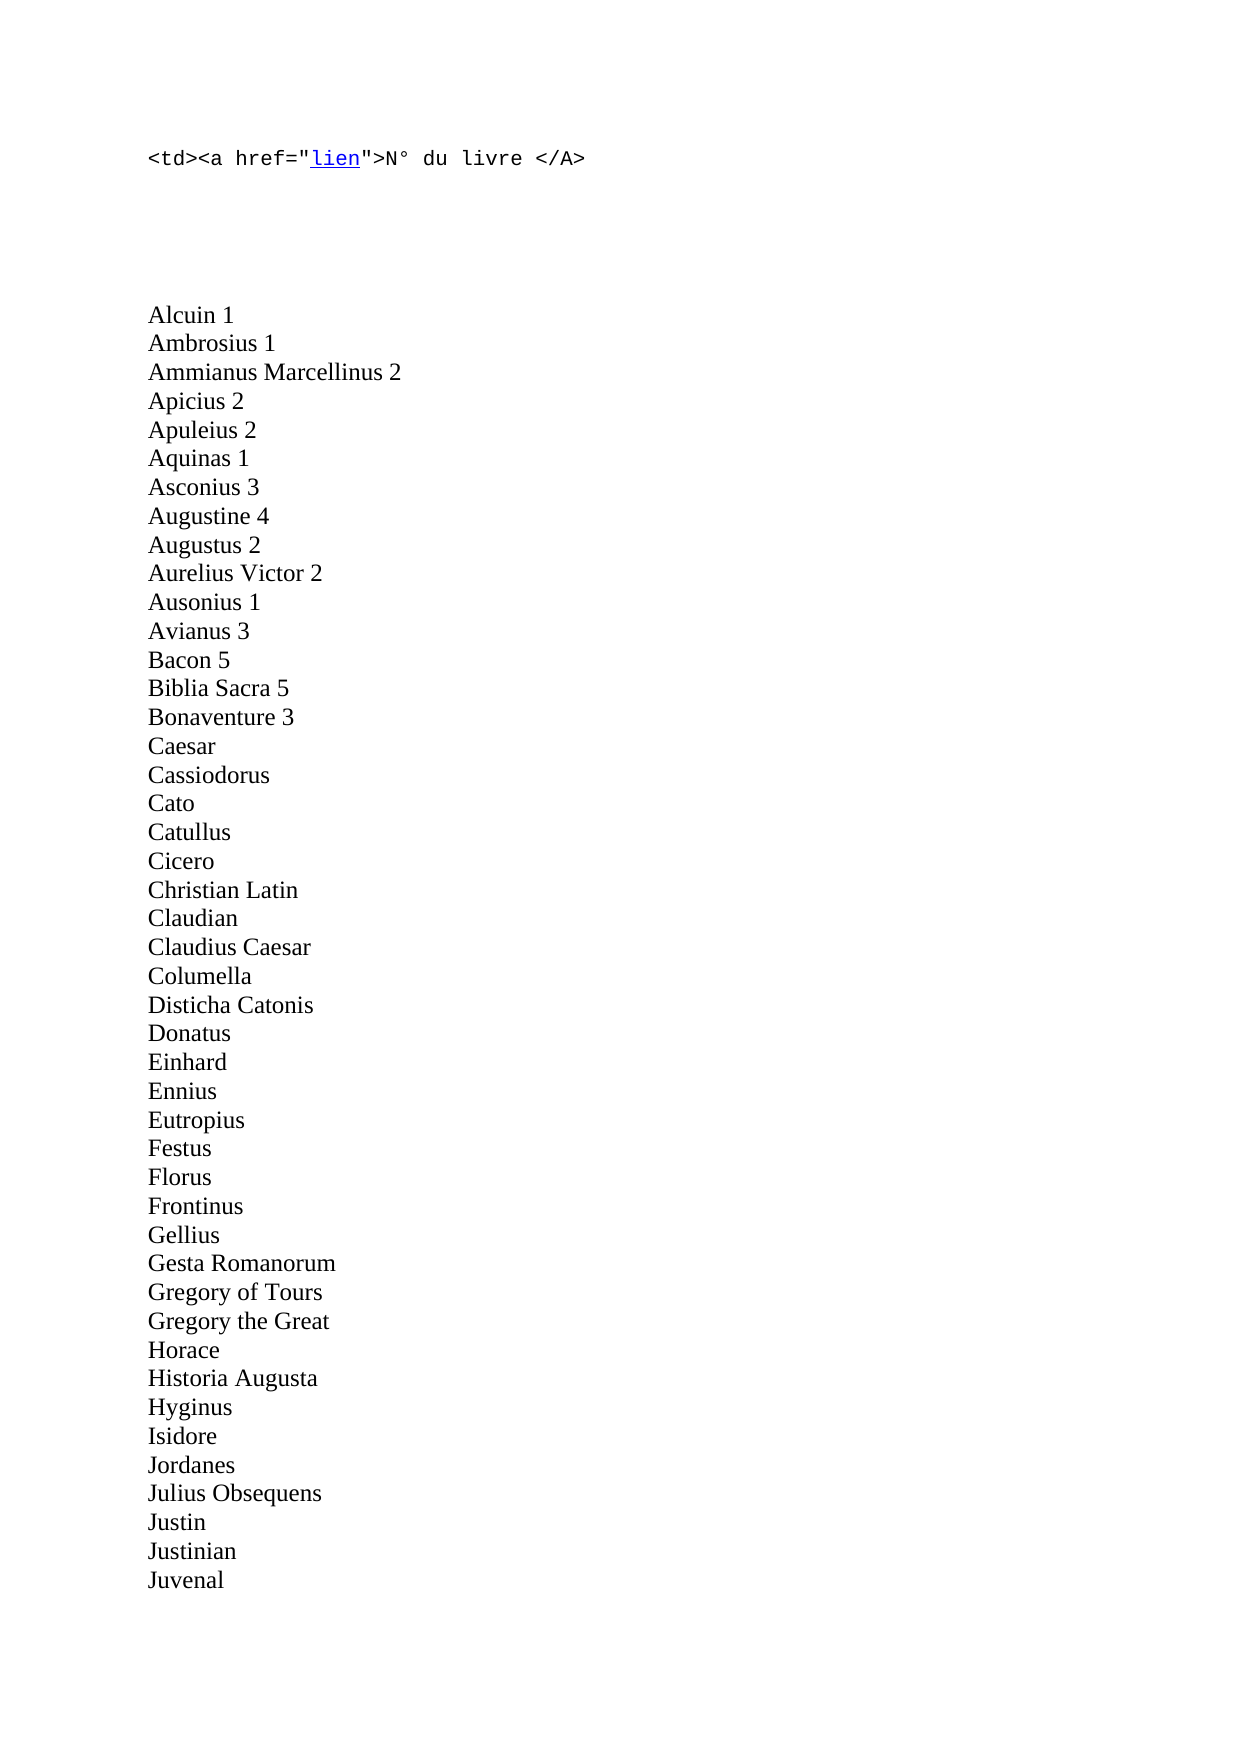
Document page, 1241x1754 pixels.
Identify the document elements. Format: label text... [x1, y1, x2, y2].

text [148, 271, 1093, 1593]
text <td><a href="lien">N° du livre </A> [148, 148, 1093, 171]
